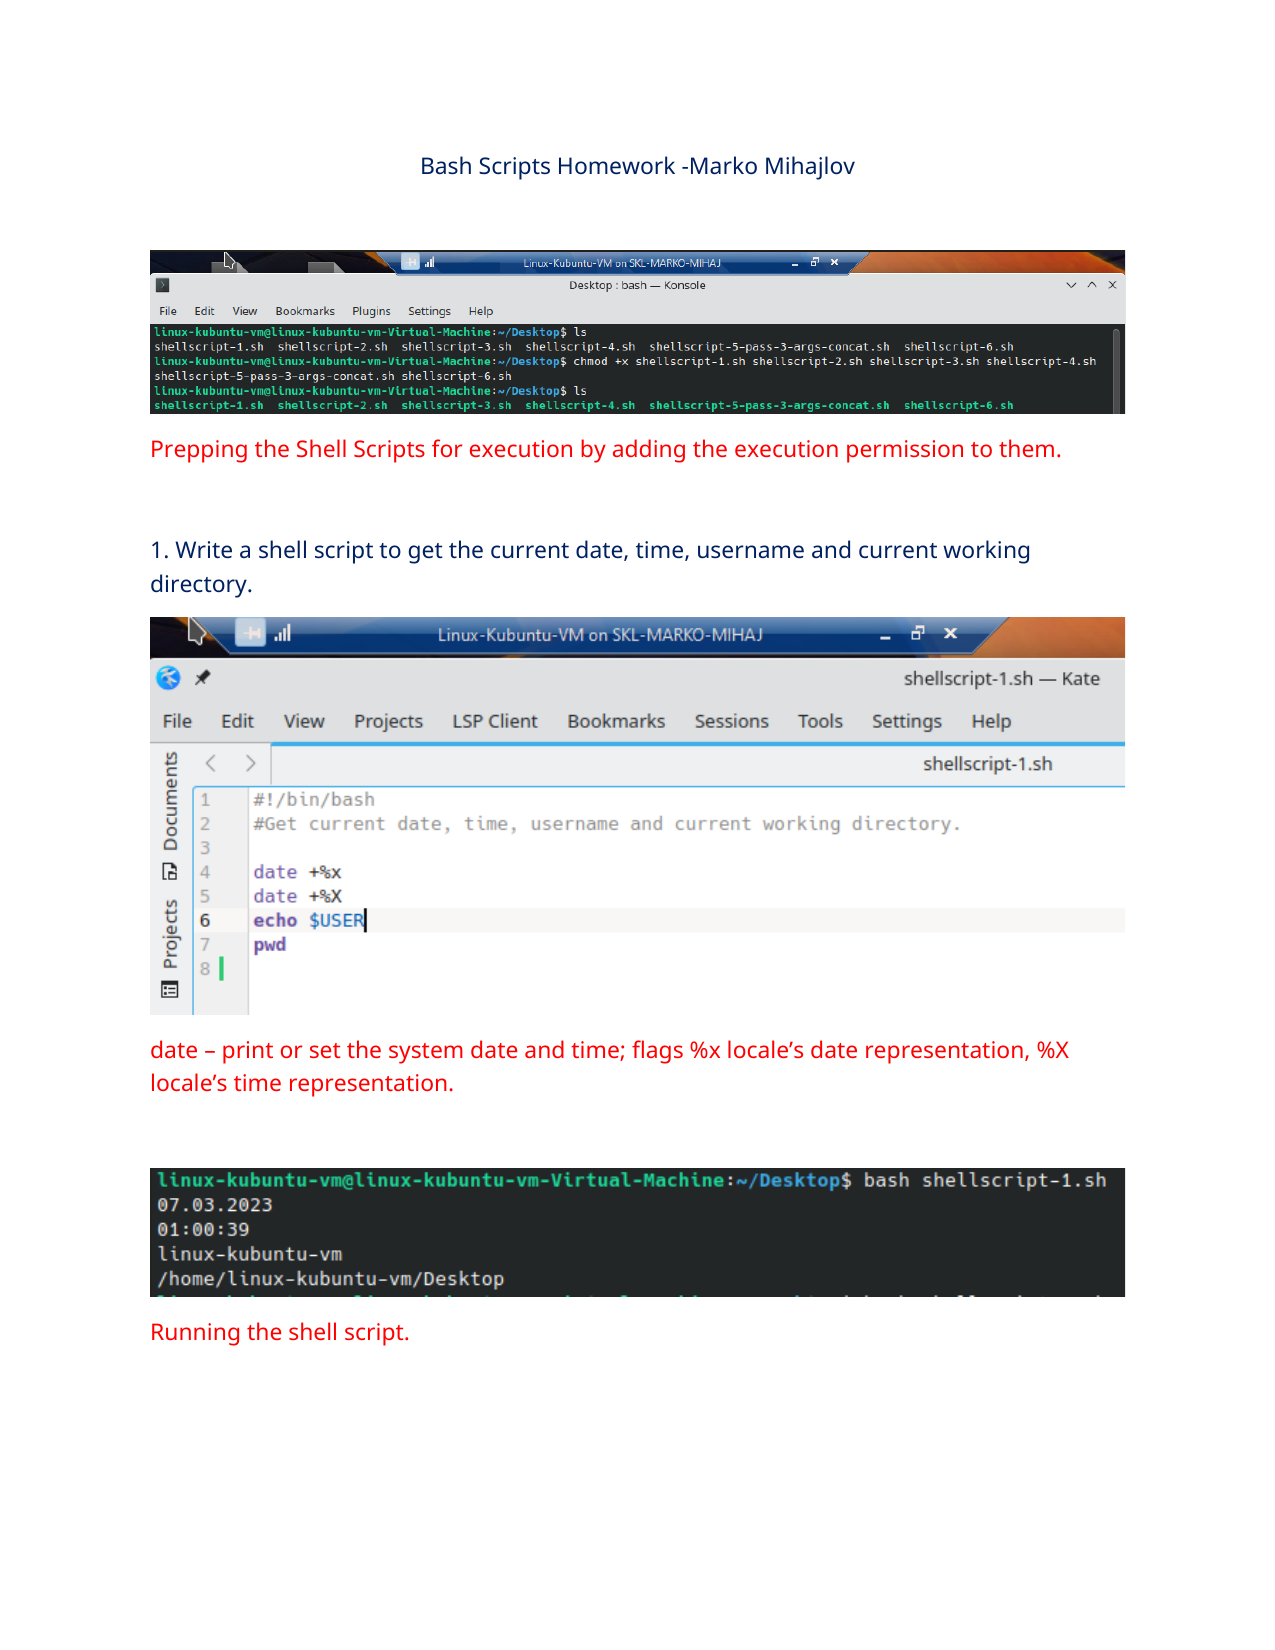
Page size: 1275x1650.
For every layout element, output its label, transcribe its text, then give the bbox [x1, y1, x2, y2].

picture [150, 250, 1125, 414]
text Bash Scripts Homework -Marko Mihajlov [150, 150, 1125, 181]
text date – print or set the system date and time; flags %x locale’s date representation, %X locale’s time representation. [150, 1033, 1125, 1098]
picture [150, 617, 1125, 1015]
text Prepping the Shell Scripts for execution by adding the execution permission to them. [150, 433, 1125, 464]
picture [150, 1168, 1125, 1297]
text Running the shell script. [150, 1316, 1125, 1347]
text 1. Write a shell script to get the current date, time, username and current working directory. [150, 534, 1125, 599]
